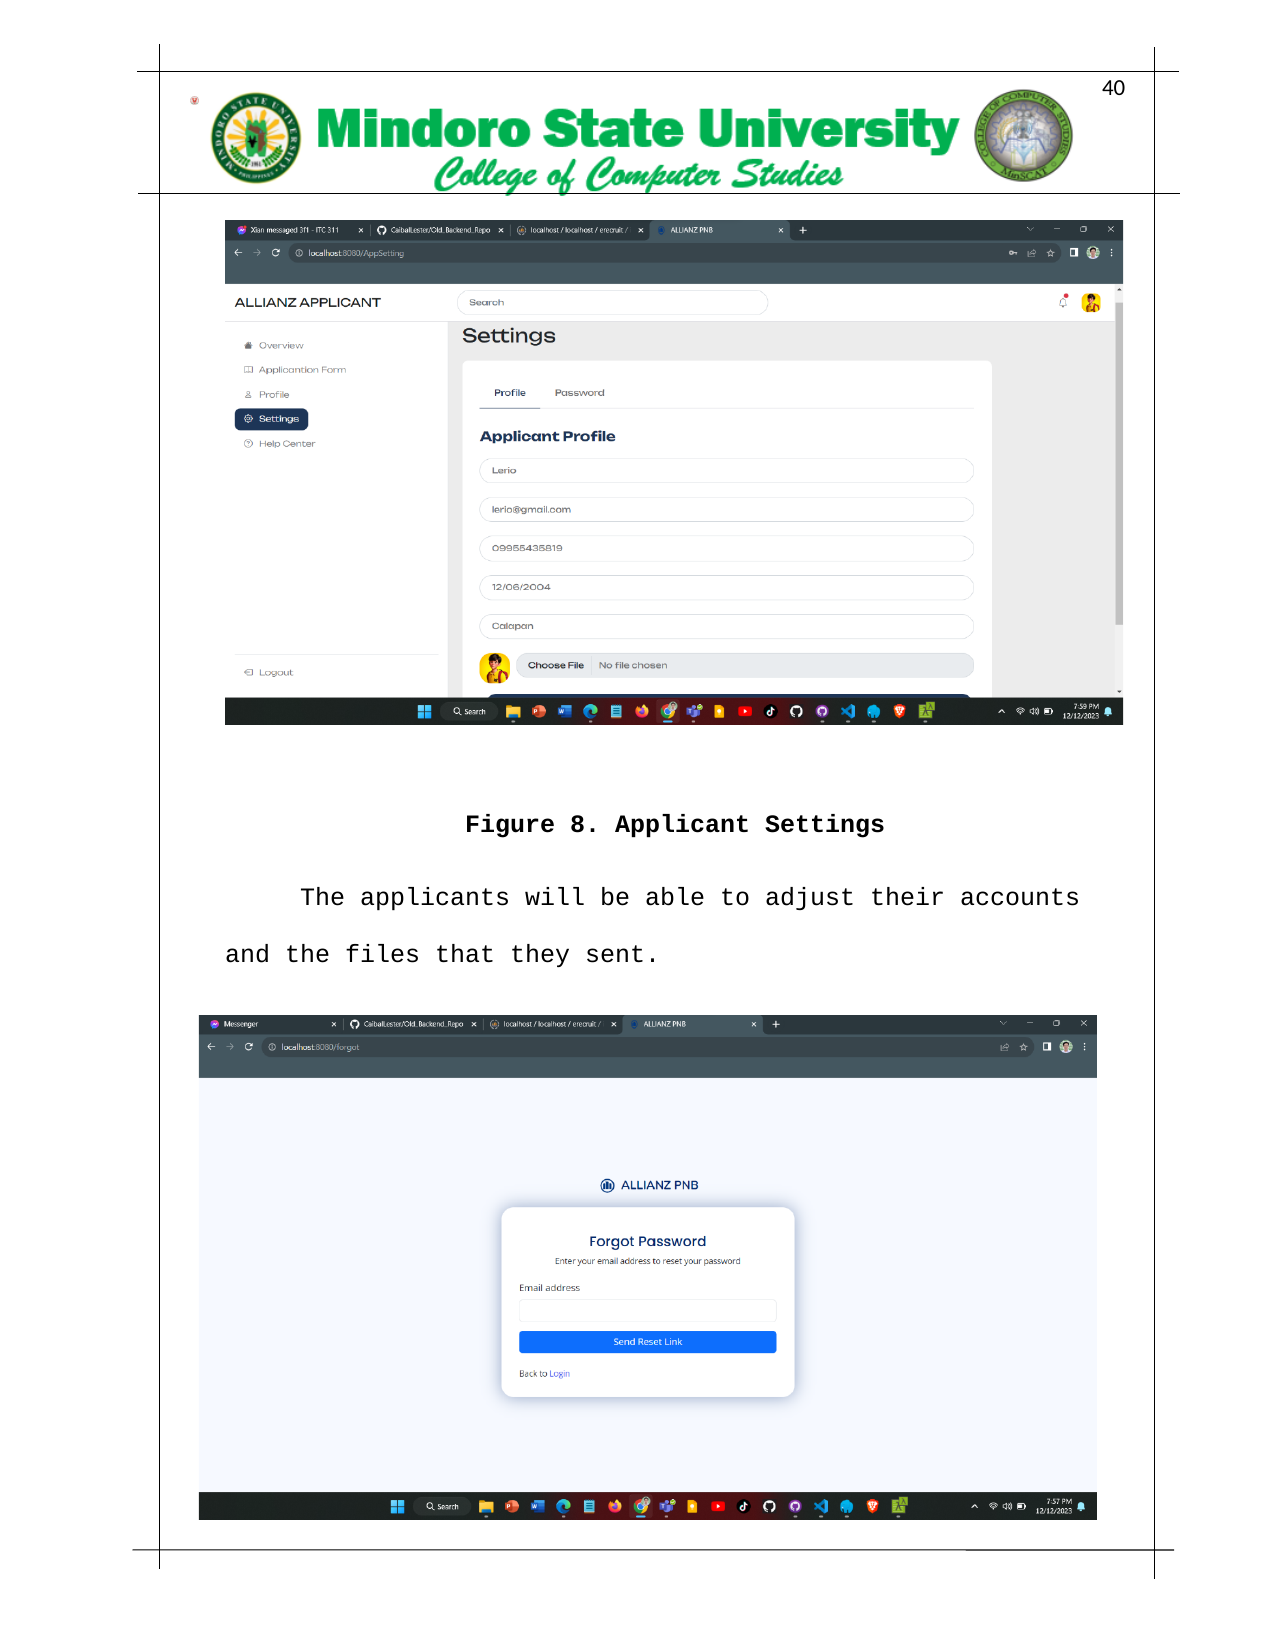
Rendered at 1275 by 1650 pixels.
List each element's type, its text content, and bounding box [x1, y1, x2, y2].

picture [187, 73, 1088, 193]
text Figure 8. Applicant Settings [225, 812, 1125, 840]
picture [198, 1015, 1097, 1520]
picture [225, 220, 1124, 725]
text The applicants will be able to adjust their accounts and the files that they sent. [225, 885, 1125, 970]
picture [187, 194, 1088, 202]
